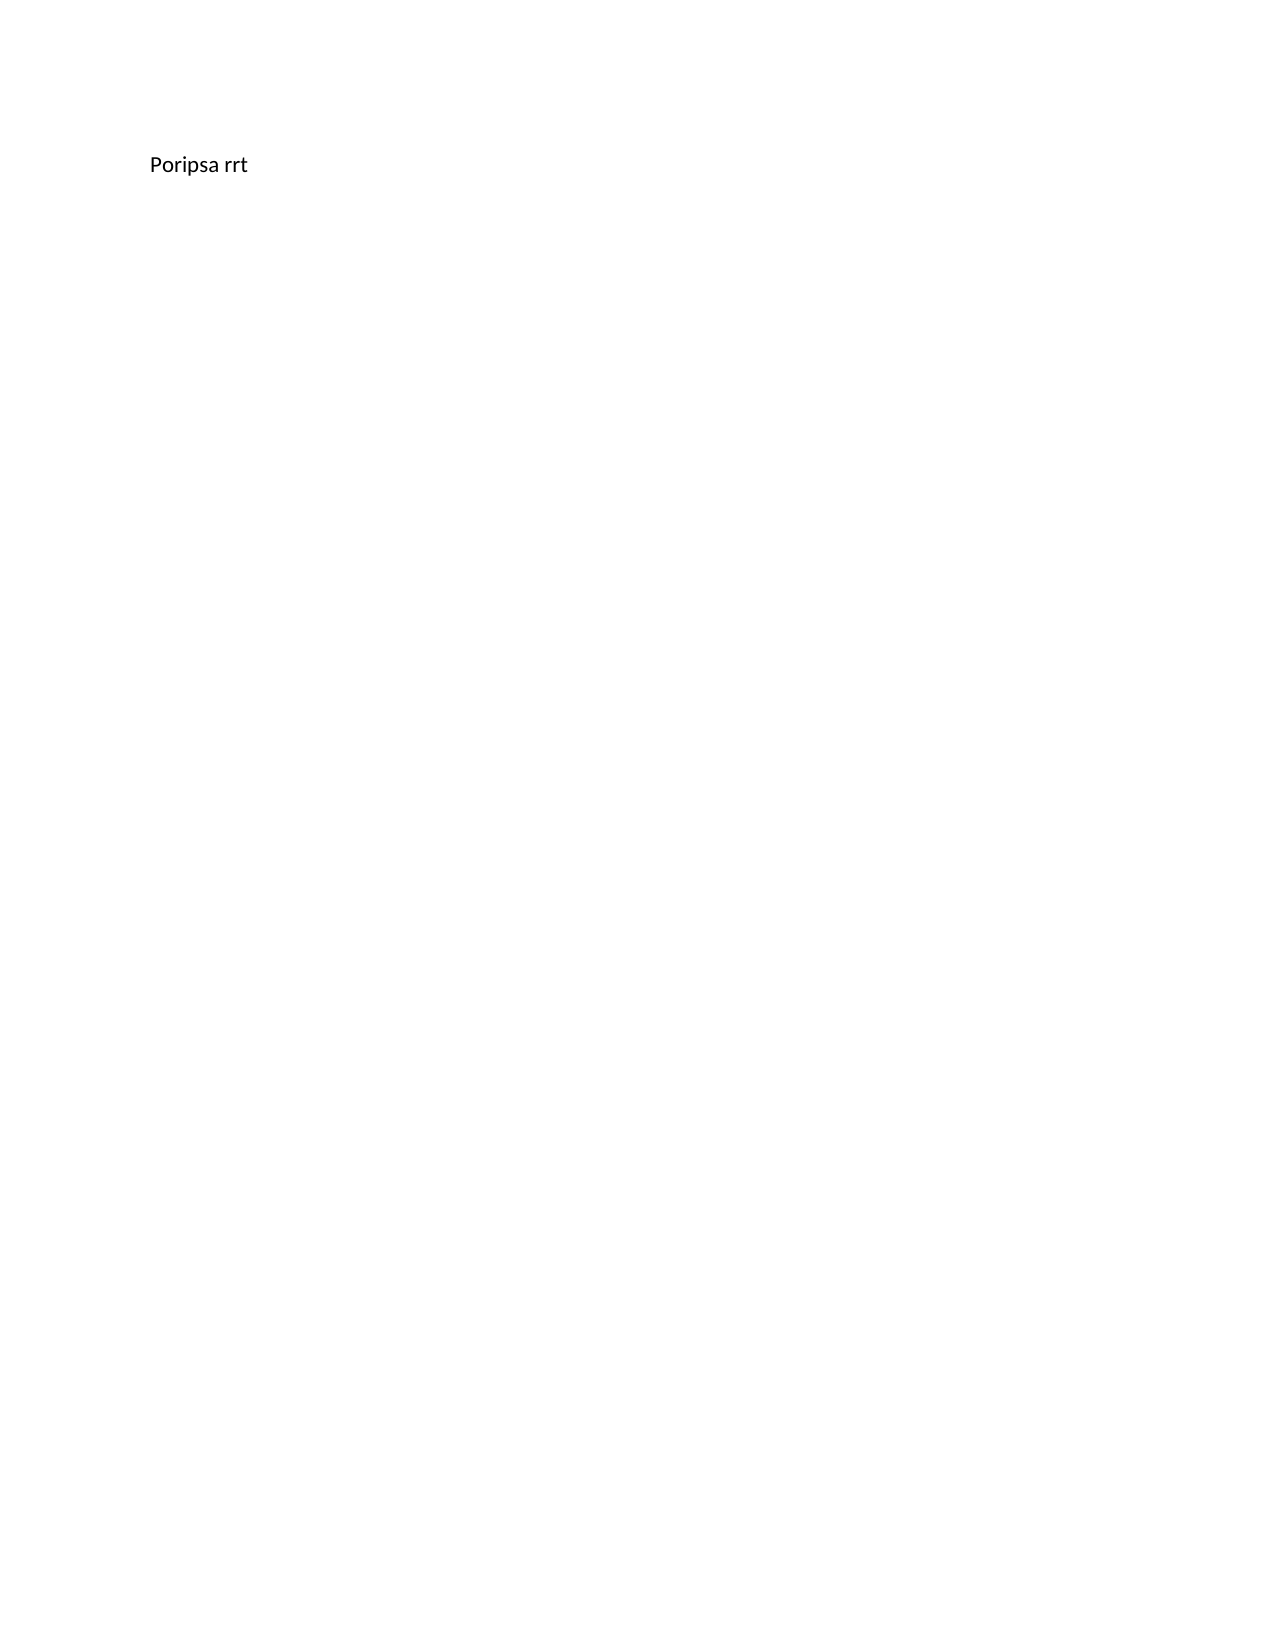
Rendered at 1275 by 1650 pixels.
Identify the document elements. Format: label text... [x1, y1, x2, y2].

text Poripsa rrt [150, 150, 1125, 178]
